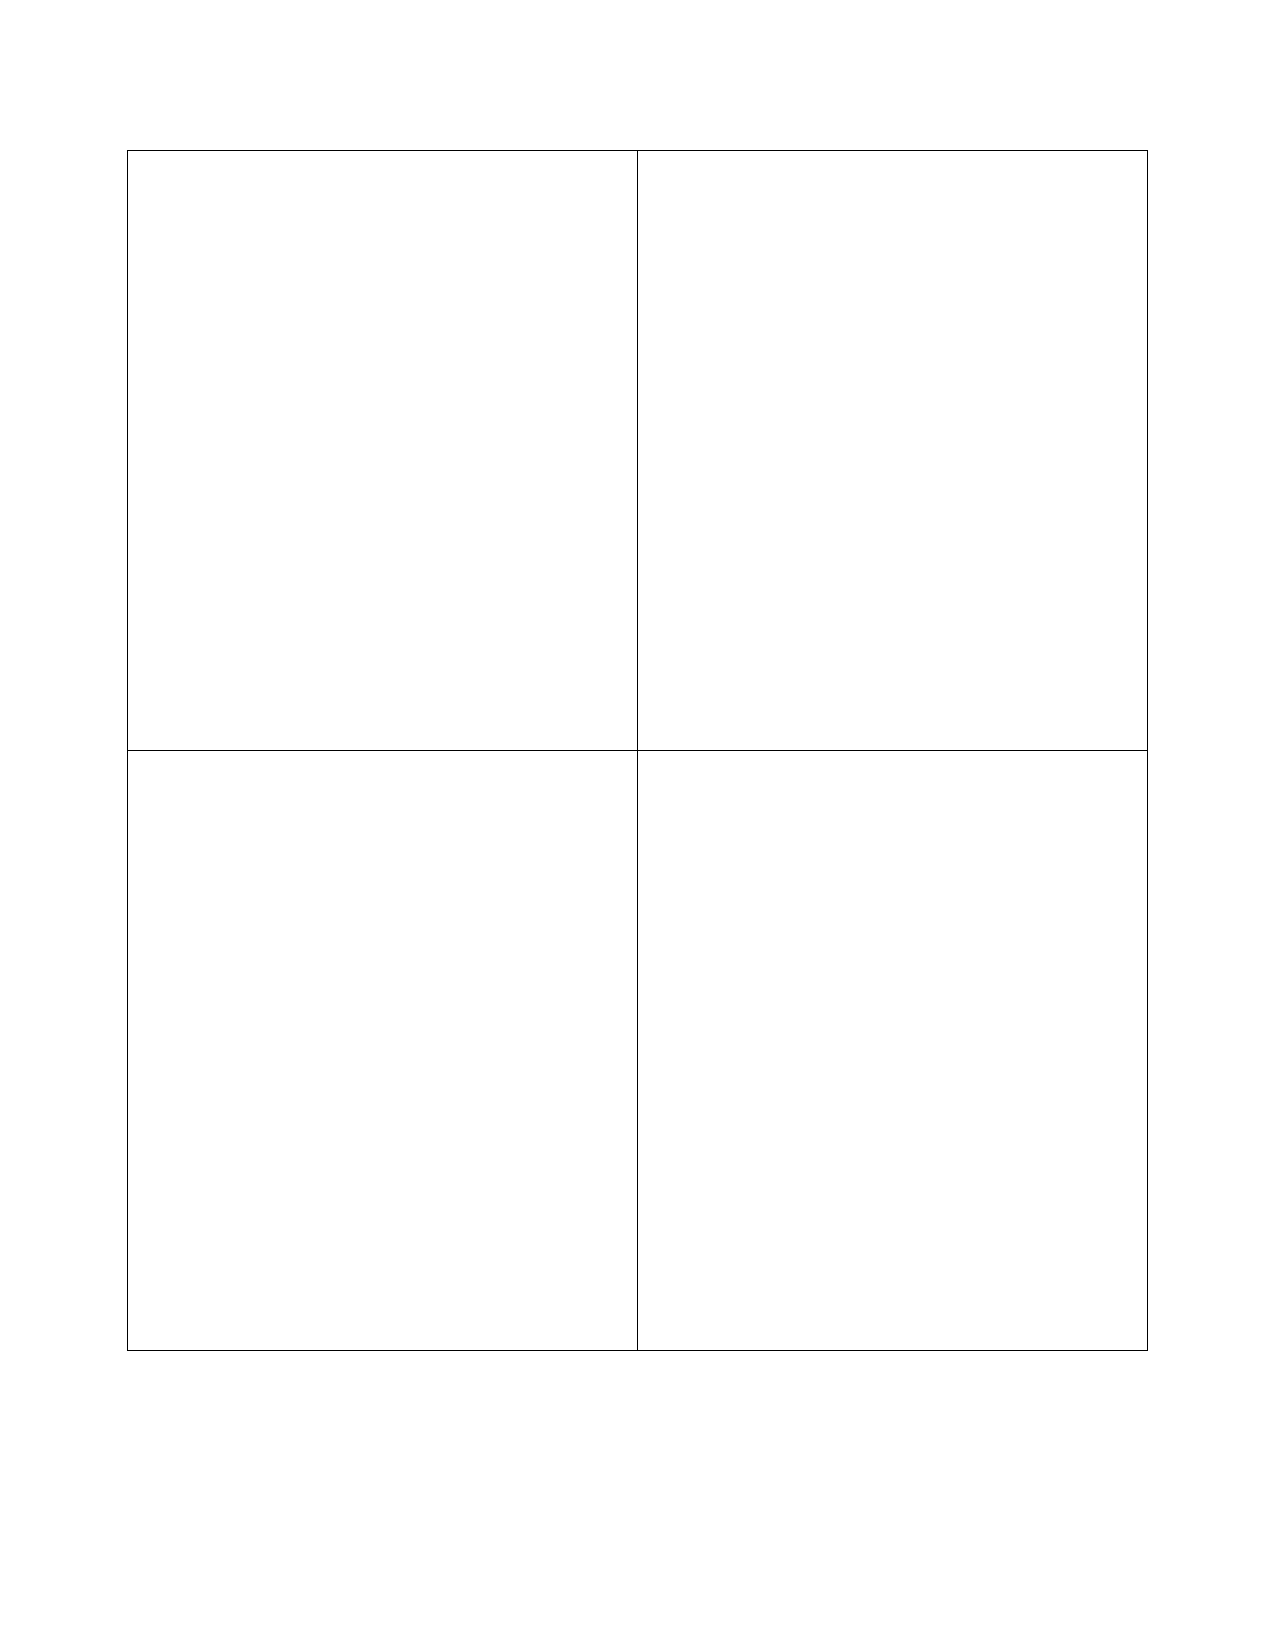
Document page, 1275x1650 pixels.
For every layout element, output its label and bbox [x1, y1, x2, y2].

table_cell [638, 751, 1147, 1350]
table_header [638, 151, 1147, 750]
table_header [128, 151, 637, 750]
table_cell [128, 751, 637, 1350]
